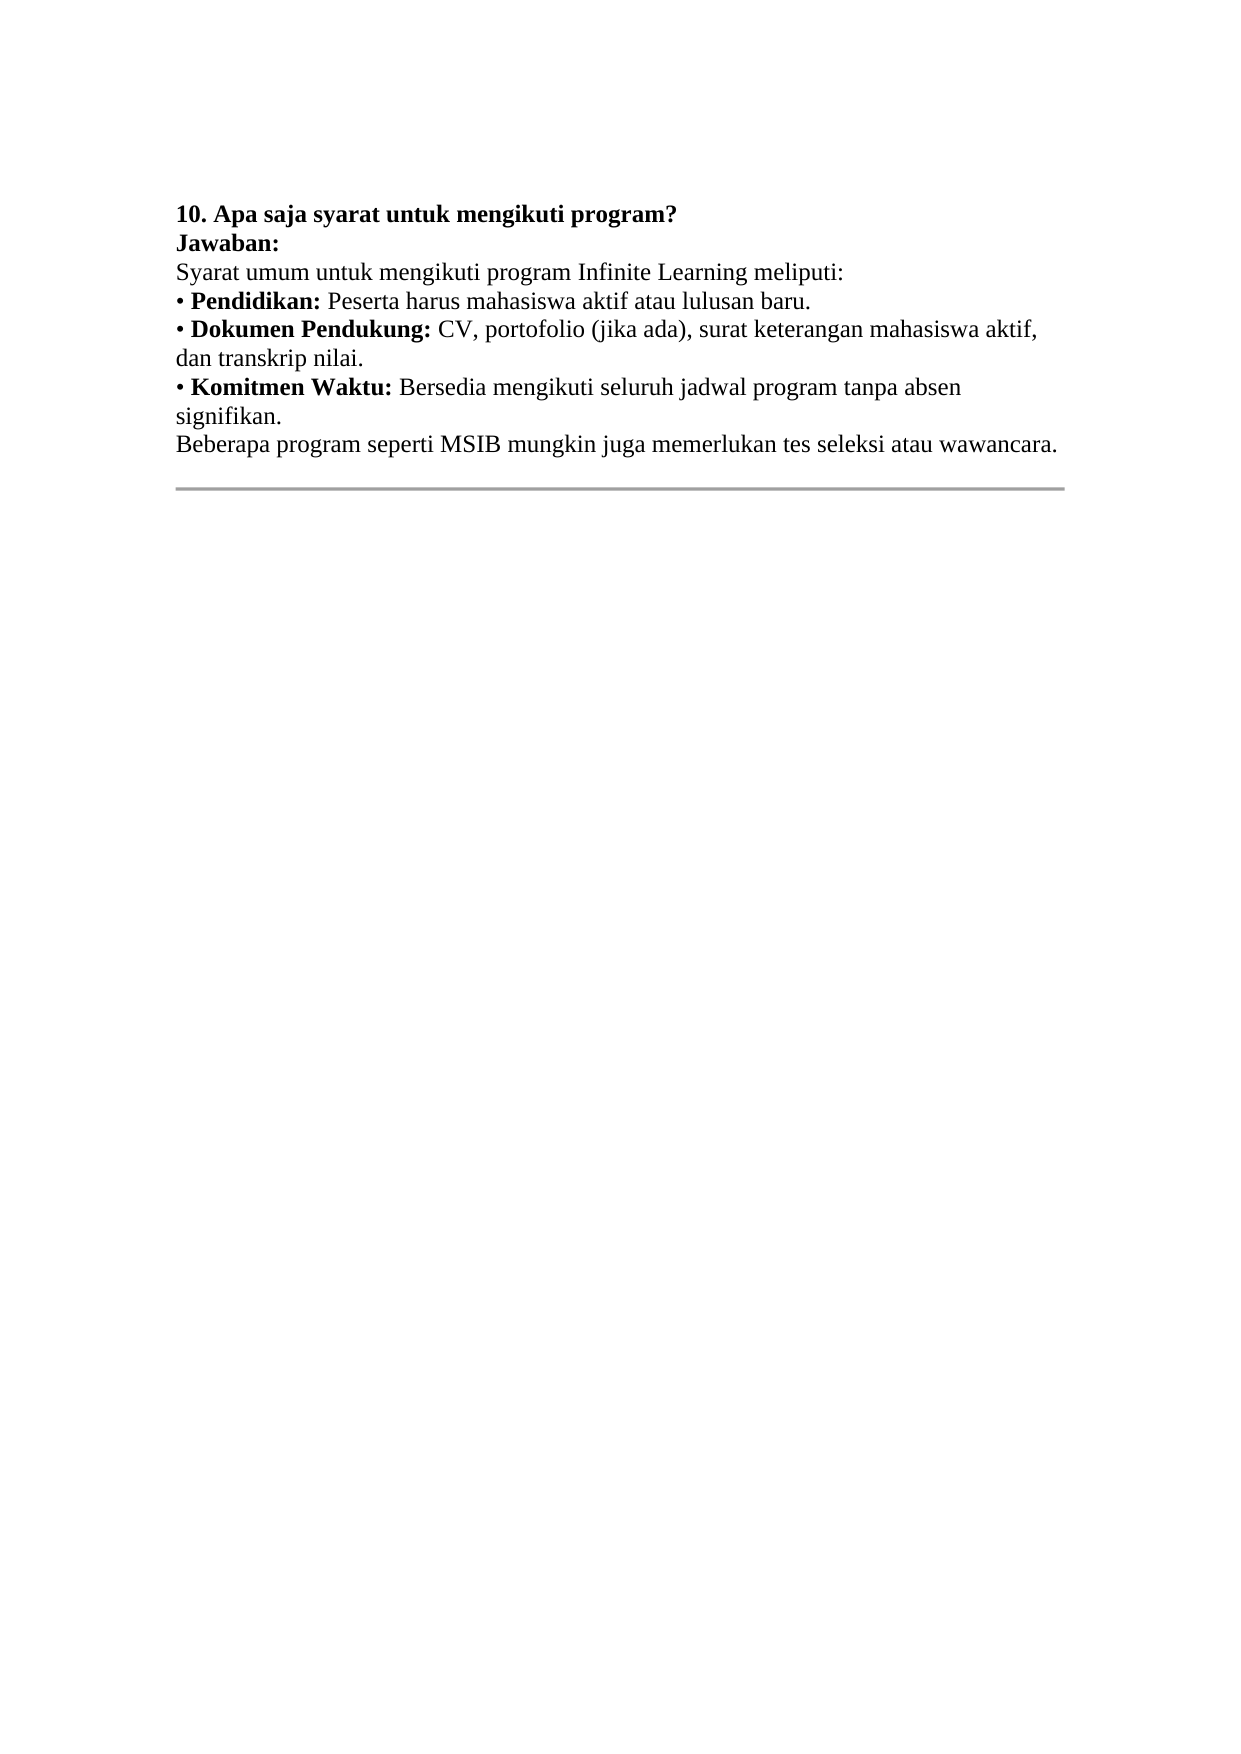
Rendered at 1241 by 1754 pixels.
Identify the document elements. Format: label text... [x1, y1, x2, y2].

text 10. Apa saja syarat untuk mengikuti program? Jawaban: Syarat umum untuk mengikuti program Infinite Learning meliputi: • Pendidikan: Peserta harus mahasiswa aktif atau lulusan baru. • Dokumen Pendukung: CV, portofolio (jika ada), surat keterangan mahasiswa aktif, dan transkrip nilai. • Komitmen Waktu: Bersedia mengikuti seluruh jadwal program tanpa absen signifikan. Beberapa program seperti MSIB mungkin juga memerlukan tes seleksi atau wawancara. [176, 199, 1065, 458]
